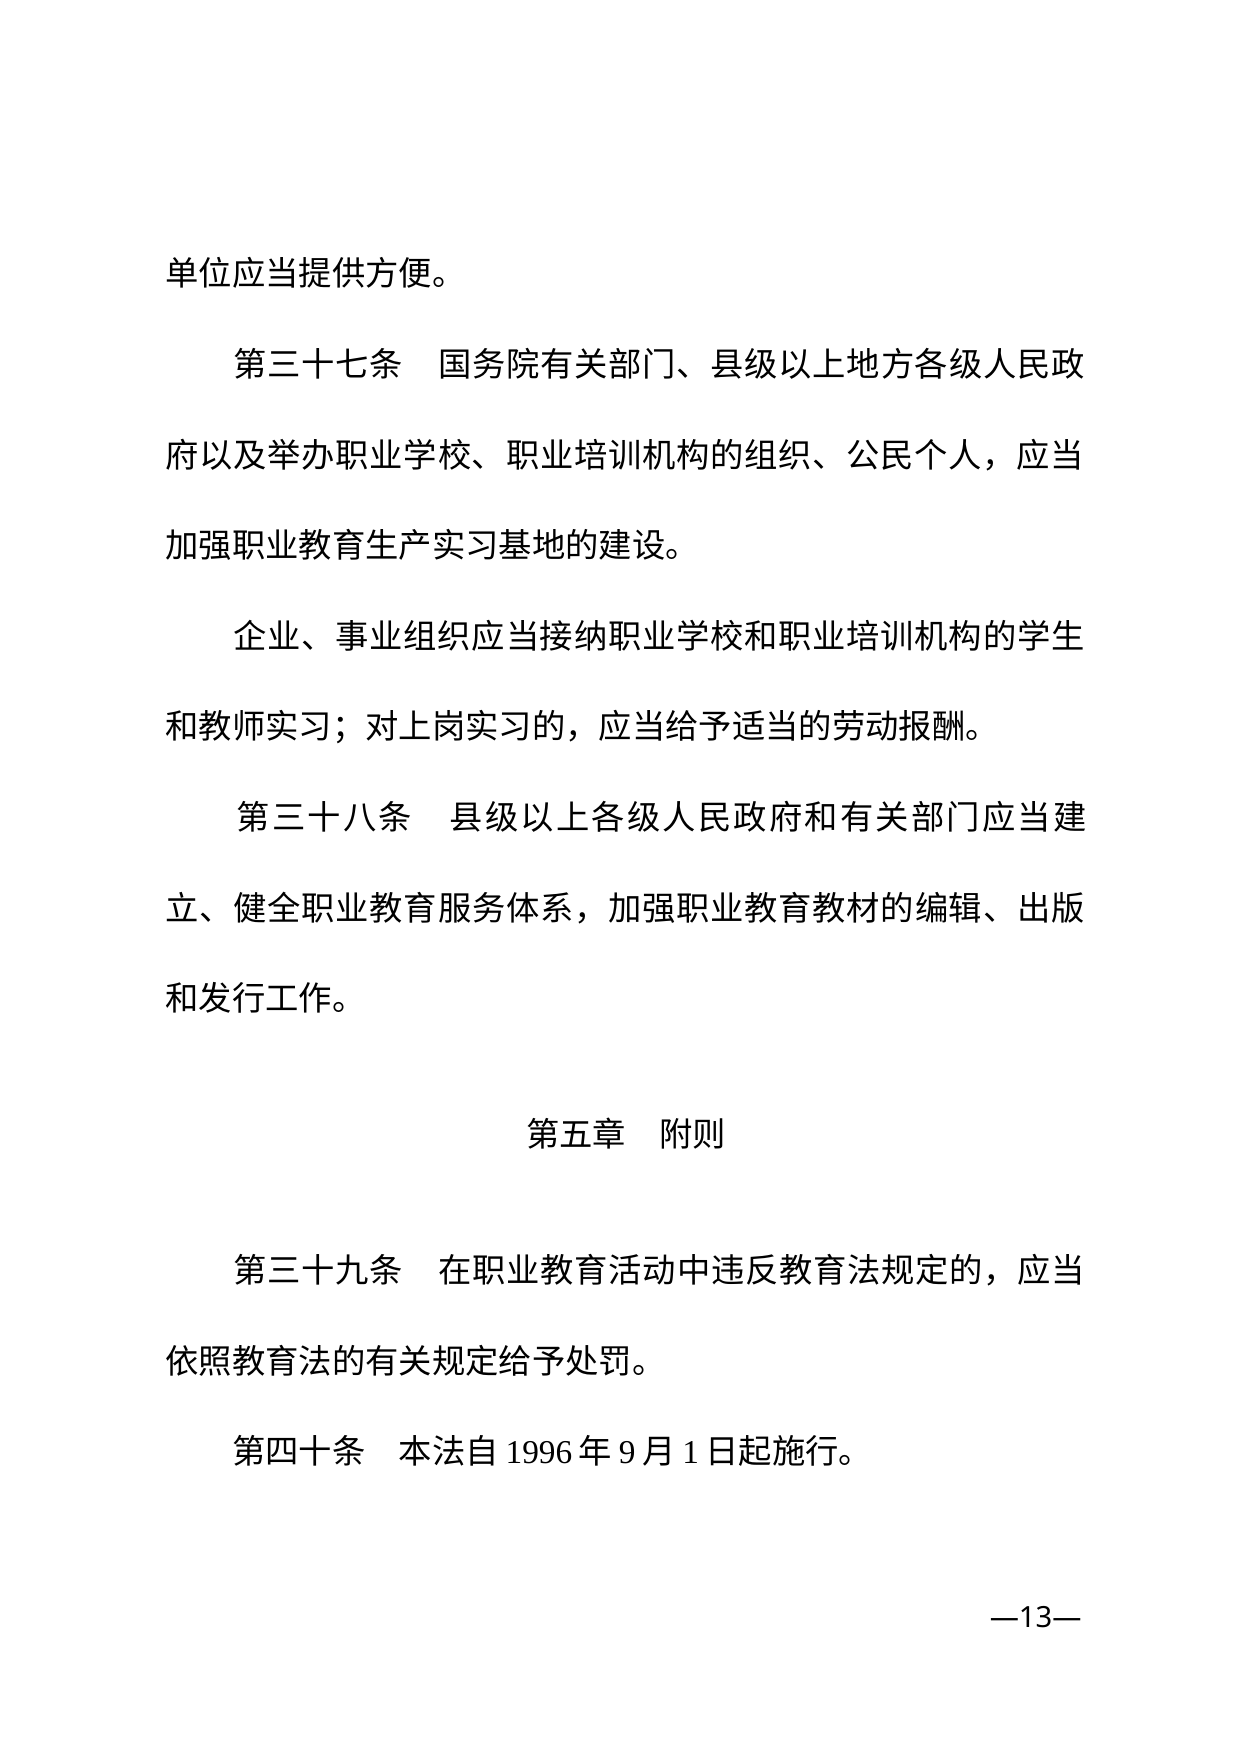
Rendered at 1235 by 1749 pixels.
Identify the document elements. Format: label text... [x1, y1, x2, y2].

text 企业、事业组织应当接纳职业学校和职业培训机构的学生和教师实习；对上岗实习的，应当给予适当的劳动报酬。 [165, 588, 1087, 770]
text 第四十条 本法自1996年9月1日起施行。 [165, 1404, 1087, 1495]
text 第三十八条 县级以上各级人民政府和有关部门应当建立、健全职业教育服务体系，加强职业教育教材的编辑、出版和发行工作。 [165, 770, 1087, 1042]
text 第五章 附则 [165, 1087, 1087, 1177]
text 第三十七条 国务院有关部门、县级以上地方各级人民政府以及举办职业学校、职业培训机构的组织、公民个人，应当加强职业教育生产实习基地的建设。 [165, 317, 1087, 588]
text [165, 226, 1087, 317]
text 第三十九条 在职业教育活动中违反教育法规定的，应当依照教育法的有关规定给予处罚。 [165, 1223, 1087, 1404]
